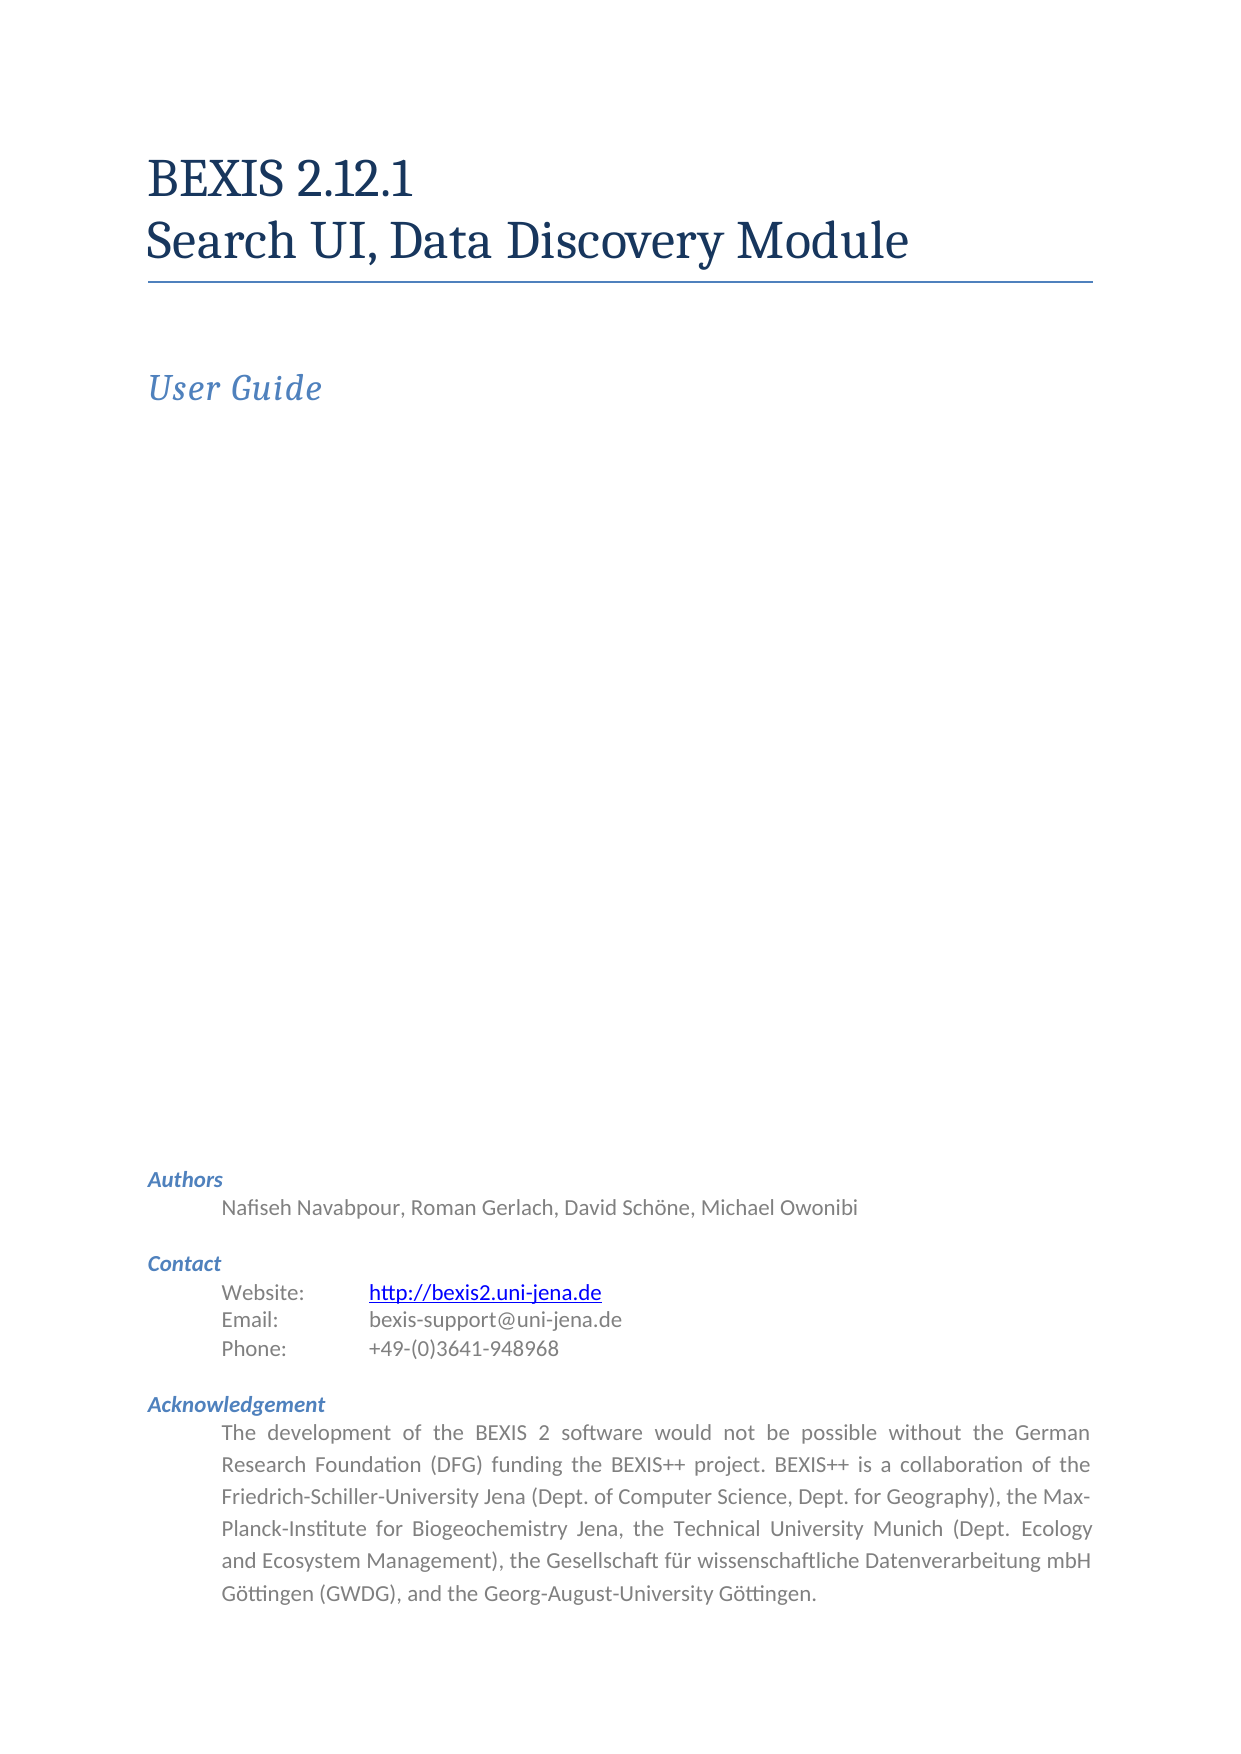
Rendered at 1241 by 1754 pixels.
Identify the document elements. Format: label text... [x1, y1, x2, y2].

title BEXIS 2.12.1 [148, 148, 1093, 210]
text Phone: +49-(0)3641-948968 [221, 1334, 1093, 1362]
text Acknowledgement [148, 1390, 1093, 1418]
text Website: http://bexis2.uni-jena.de [221, 1278, 1093, 1306]
subtitle User Guide [148, 367, 1093, 410]
text Nafiseh Navabpour, Roman Gerlach, David Schöne, Michael Owonibi [148, 1193, 1093, 1222]
text Contact [148, 1249, 1093, 1278]
title Search UI, Data Discovery Module [148, 210, 1093, 281]
text Email: bexis-support@uni-jena.de [221, 1306, 1093, 1334]
text Authors [148, 1166, 1093, 1193]
text The development of the BEXIS 2 software would not be possible without the German Research Foundation (DFG) funding the BEXIS++ project. BEXIS++ is a collaboration of the Friedrich-Schiller-University Jena (Dept. of Computer Science, Dept. for Geography), the Max-Planck-Institute for Biogeochemistry Jena, the Technical University Munich (Dept. Ecology and Ecosystem Management), the Gesellschaft für wissenschaftliche Datenverarbeitung mbH Göttingen (GWDG), and the Georg-August-University Göttingen. [148, 1418, 1093, 1607]
